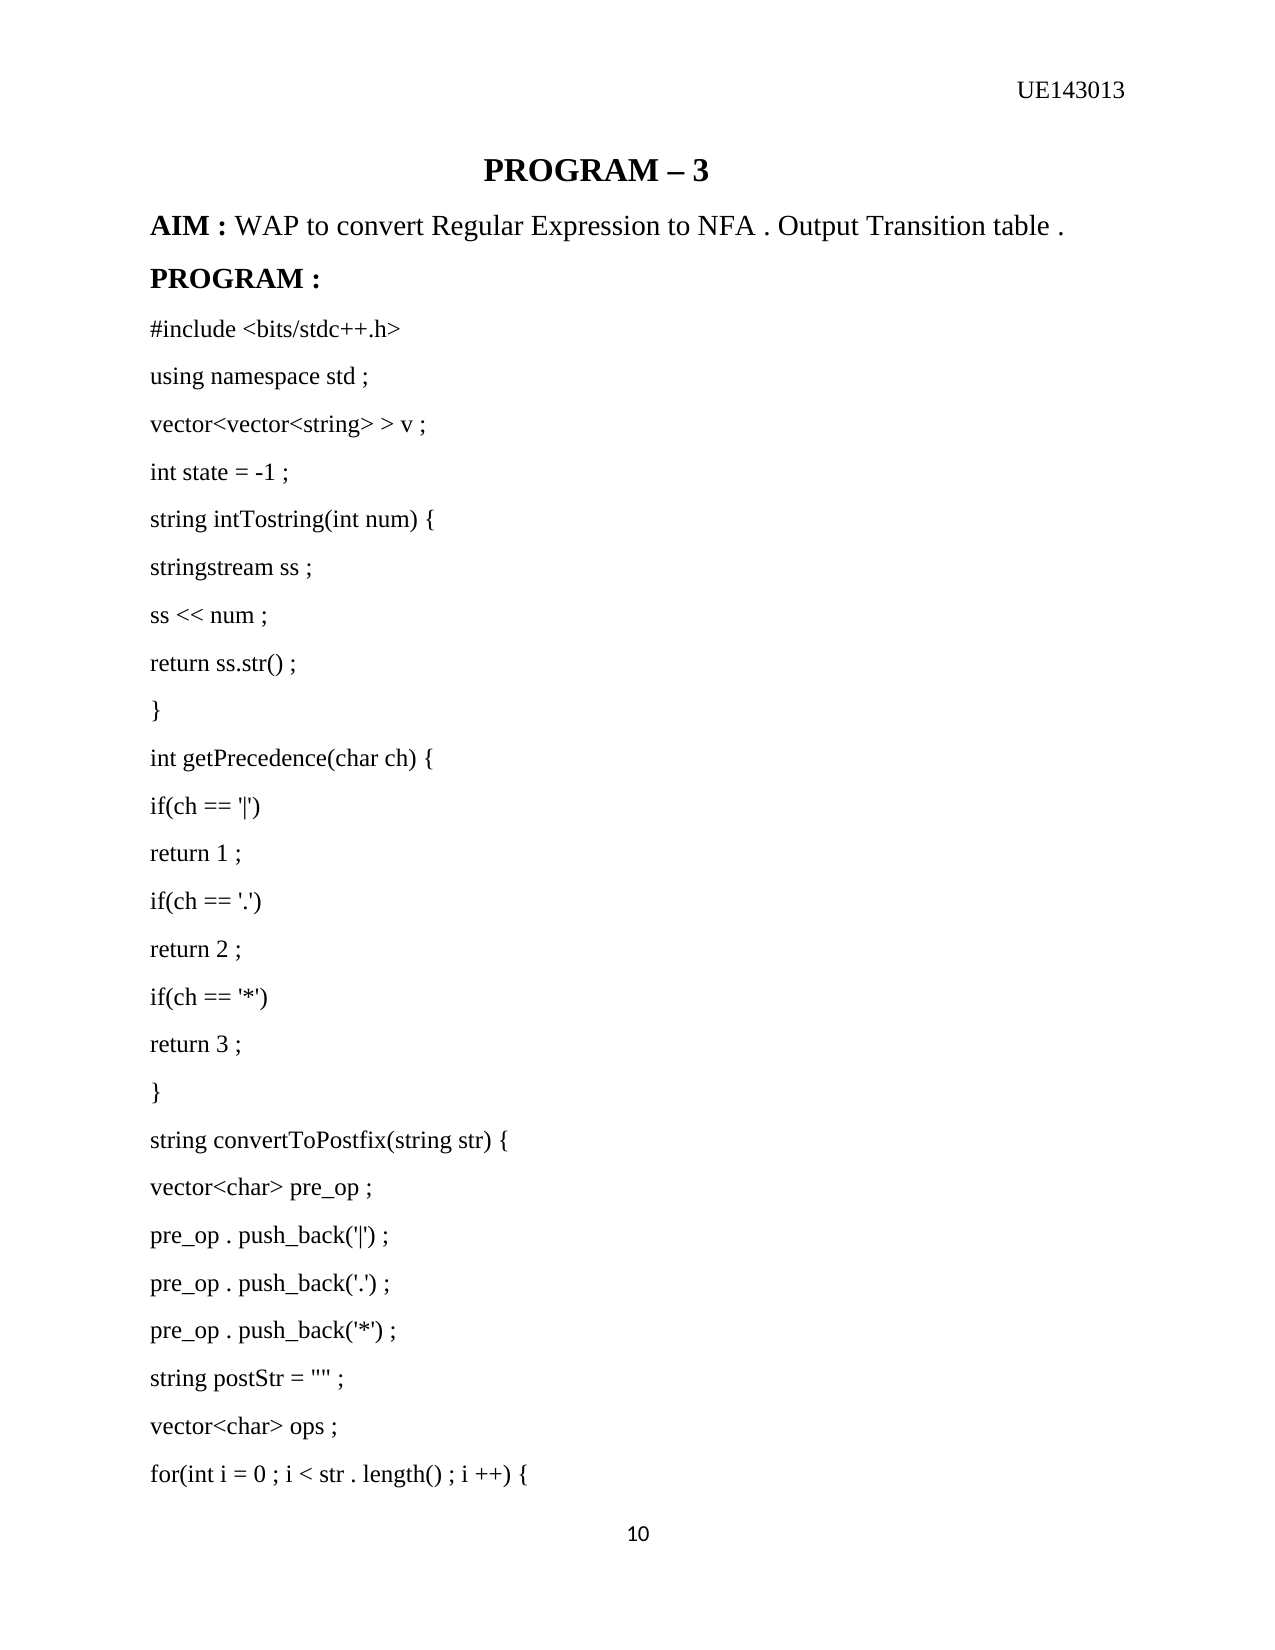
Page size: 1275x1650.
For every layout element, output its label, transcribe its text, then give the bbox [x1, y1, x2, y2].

text pre_op . push_back('*') ; [150, 1316, 1125, 1344]
text if(ch == '.') [150, 886, 1125, 915]
text PROGRAM : [150, 261, 1125, 294]
text PROGRAM – 3 [150, 150, 1125, 188]
text pre_op . push_back('|') ; [150, 1220, 1125, 1249]
text string postStr = "" ; [150, 1363, 1125, 1392]
text int getPrecedence(char ch) { [150, 743, 1125, 772]
text string convertToPostfix(string str) { [150, 1125, 1125, 1153]
text int state = -1 ; [150, 457, 1125, 486]
text pre_op . push_back('.') ; [150, 1268, 1125, 1297]
text using namespace std ; [150, 361, 1125, 390]
text #include <bits/stdc++.h> [150, 314, 1125, 342]
text return 2 ; [150, 934, 1125, 963]
text if(ch == '*') [150, 982, 1125, 1010]
text vector<char> ops ; [150, 1411, 1125, 1440]
text for(int i = 0 ; i < str . length() ; i ++) { [150, 1459, 1125, 1487]
text return 3 ; [150, 1029, 1125, 1058]
text string intTostring(int num) { [150, 504, 1125, 533]
text if(ch == '|') [150, 791, 1125, 819]
text return ss.str() ; [150, 648, 1125, 676]
text } [150, 695, 1125, 724]
text ss << num ; [150, 600, 1125, 629]
text } [150, 1077, 1125, 1106]
text return 1 ; [150, 838, 1125, 867]
text stringstream ss ; [150, 552, 1125, 581]
text AIM : WAP to convert Regular Expression to NFA . Output Transition table . [150, 208, 1125, 242]
text vector<vector<string> > v ; [150, 409, 1125, 438]
text vector<char> pre_op ; [150, 1172, 1125, 1201]
